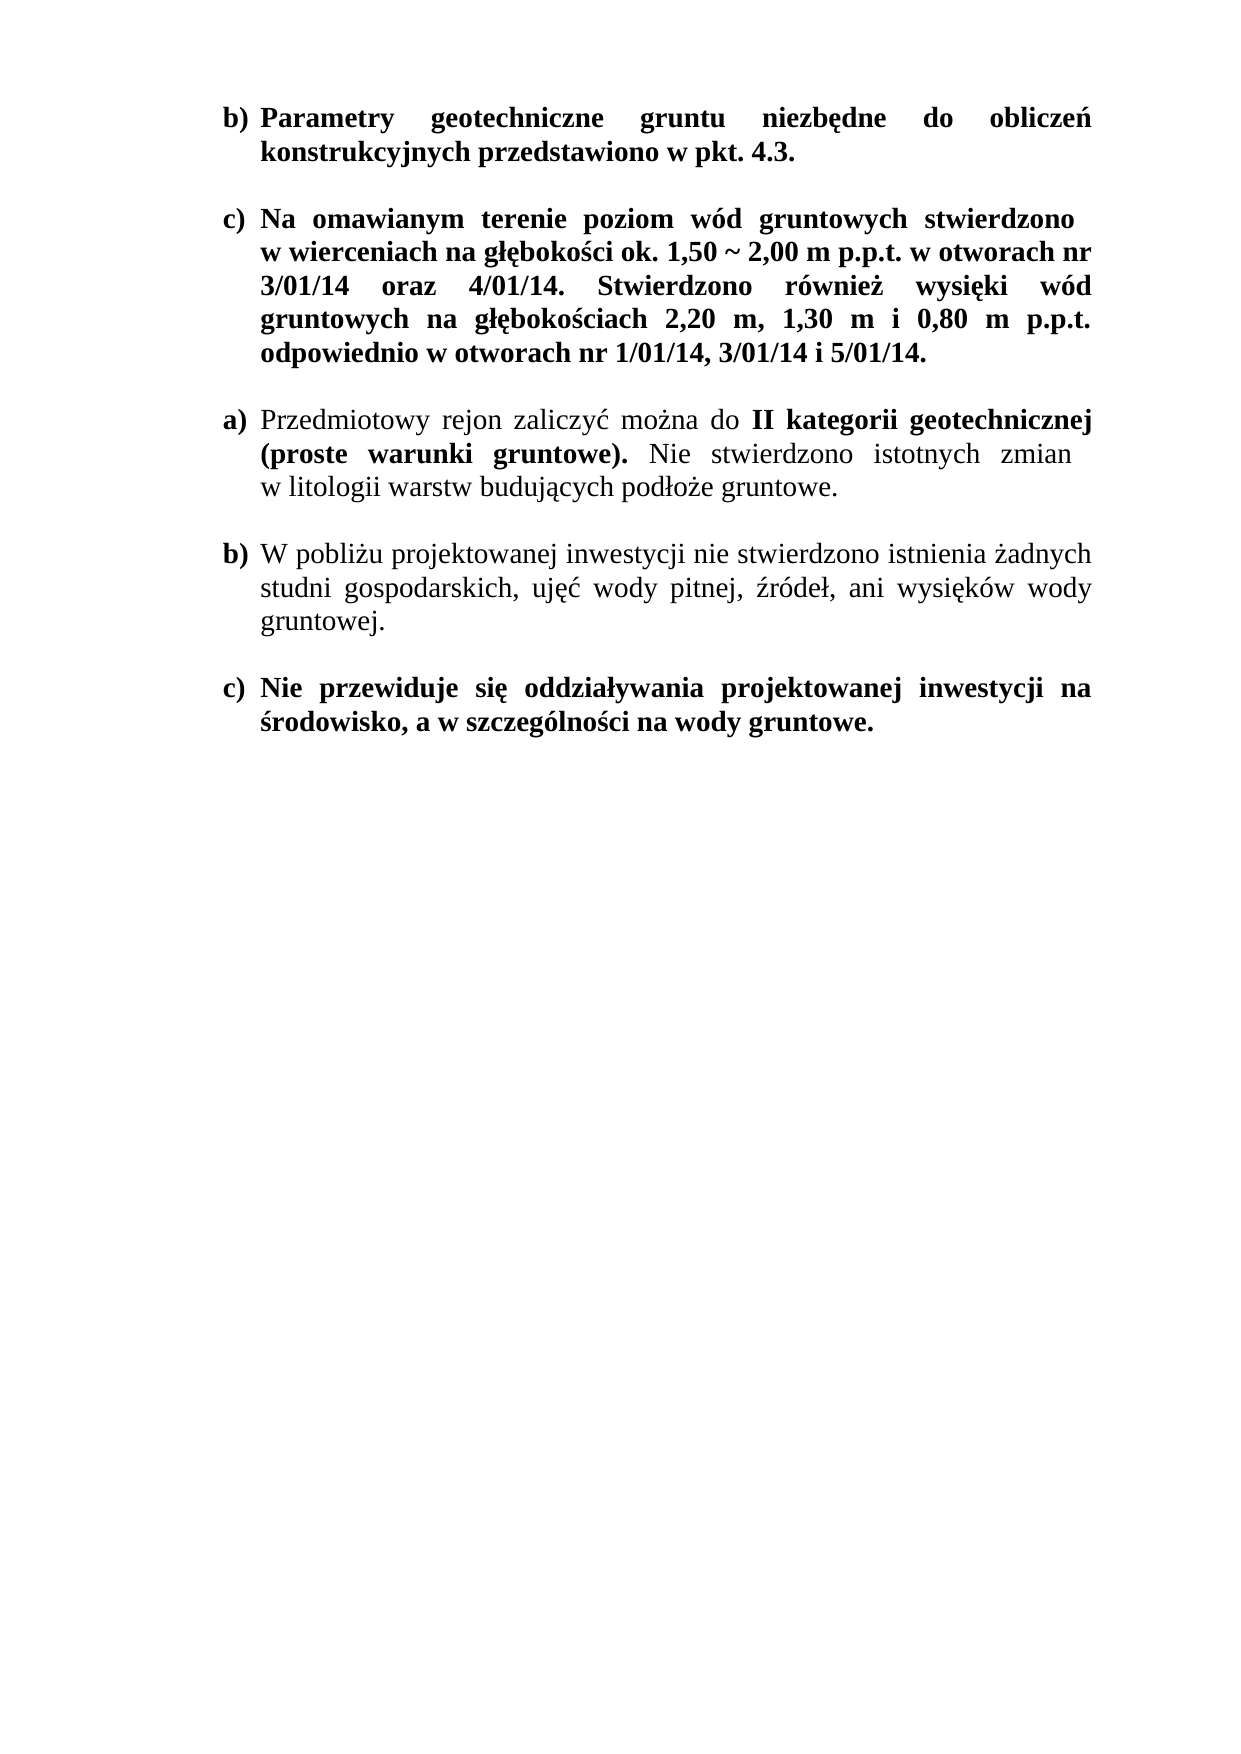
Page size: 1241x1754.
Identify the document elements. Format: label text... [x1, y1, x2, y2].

list W pobliżu projektowanej inwestycji nie stwierdzono istnienia żadnych studni gospodarskich, ujęć wody pitnej, źródeł, ani wysięków wody gruntowej. [223, 536, 1092, 637]
list Nie przewiduje się oddziaływania projektowanej inwestycji na środowisko, a w szczególności na wody gruntowe. [223, 671, 1092, 738]
list Na omawianym terenie poziom wód gruntowych stwierdzono w wierceniach na głębokości ok. 1,50 ~ 2,00 m p.p.t. w otworach nr 3/01/14 oraz 4/01/14. Stwierdzono również wysięki wód gruntowych na głębokościach 2,20 m, 1,30 m i 0,80 m p.p.t. odpowiednio w otworach nr 1/01/14, 3/01/14 i 5/01/14. [223, 201, 1092, 369]
list Parametry geotechniczne gruntu niezbędne do obliczeń konstrukcyjnych przedstawiono w pkt. 4.3. [223, 100, 1092, 167]
list Przedmiotowy rejon zaliczyć można do II kategorii geotechnicznej (proste warunki gruntowe). Nie stwierdzono istotnych zmian w litologii warstw budujących podłoże gruntowe. [223, 402, 1092, 503]
